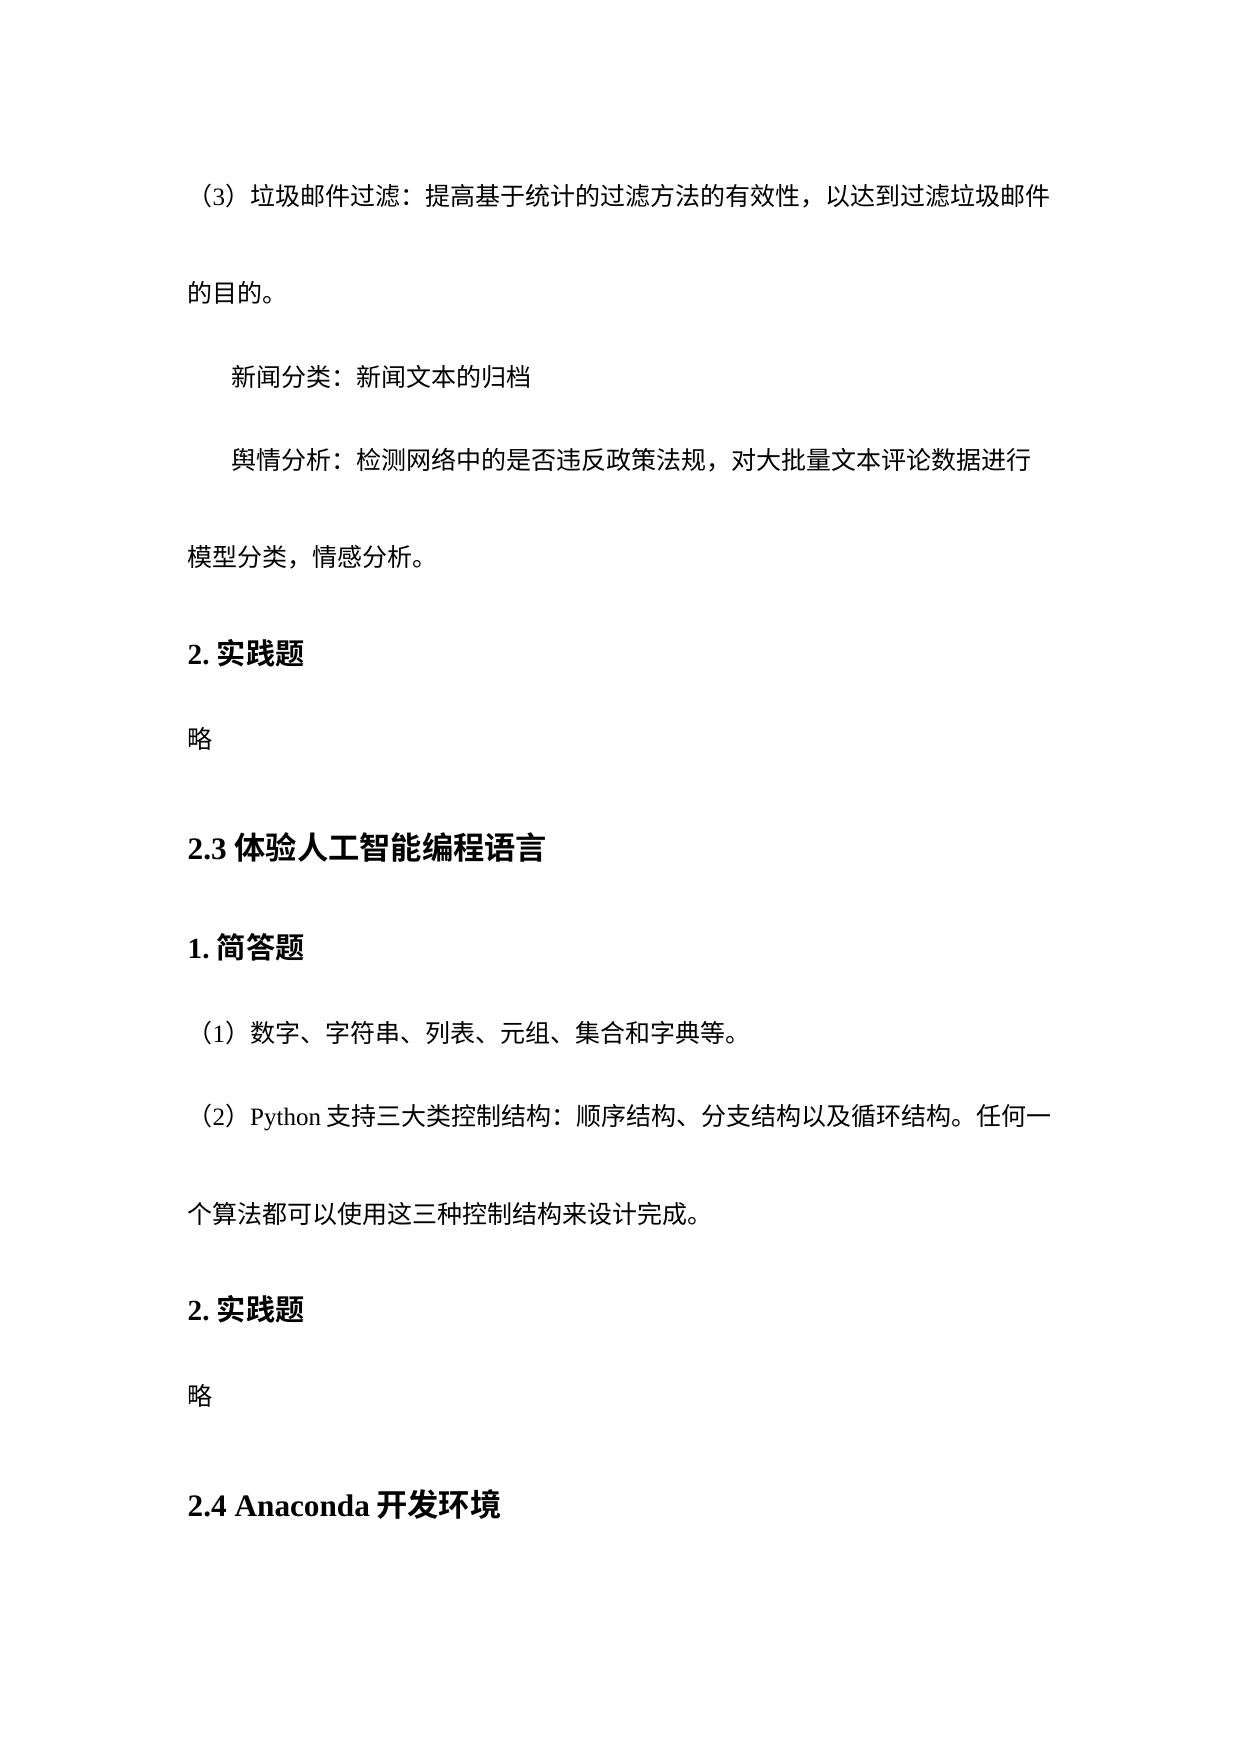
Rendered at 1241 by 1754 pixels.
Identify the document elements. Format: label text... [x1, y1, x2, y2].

text 2. 实践题 [187, 1276, 1053, 1341]
text 略 [187, 705, 1053, 770]
text （2）Python支持三大类控制结构：顺序结构、分支结构以及循环结构。任何一个算法都可以使用这三种控制结构来设计完成。 [187, 1082, 1053, 1245]
text （1）数字、字符串、列表、元组、集合和字典等。 [187, 999, 1053, 1064]
text 2.3 体验人工智能编程语言 [187, 813, 1053, 878]
text 2. 实践题 [187, 619, 1053, 684]
text 2.4 Anaconda开发环境 [187, 1470, 1053, 1535]
text （3）垃圾邮件过滤：提高基于统计的过滤方法的有效性，以达到过滤垃圾邮件的目的。 [187, 162, 1053, 324]
text 略 [187, 1362, 1053, 1427]
text 舆情分析：检测网络中的是否违反政策法规，对大批量文本评论数据进行模型分类，情感分析。 [187, 426, 1053, 588]
text 新闻分类：新闻文本的归档 [187, 343, 1053, 408]
text 1. 简答题 [187, 913, 1053, 978]
